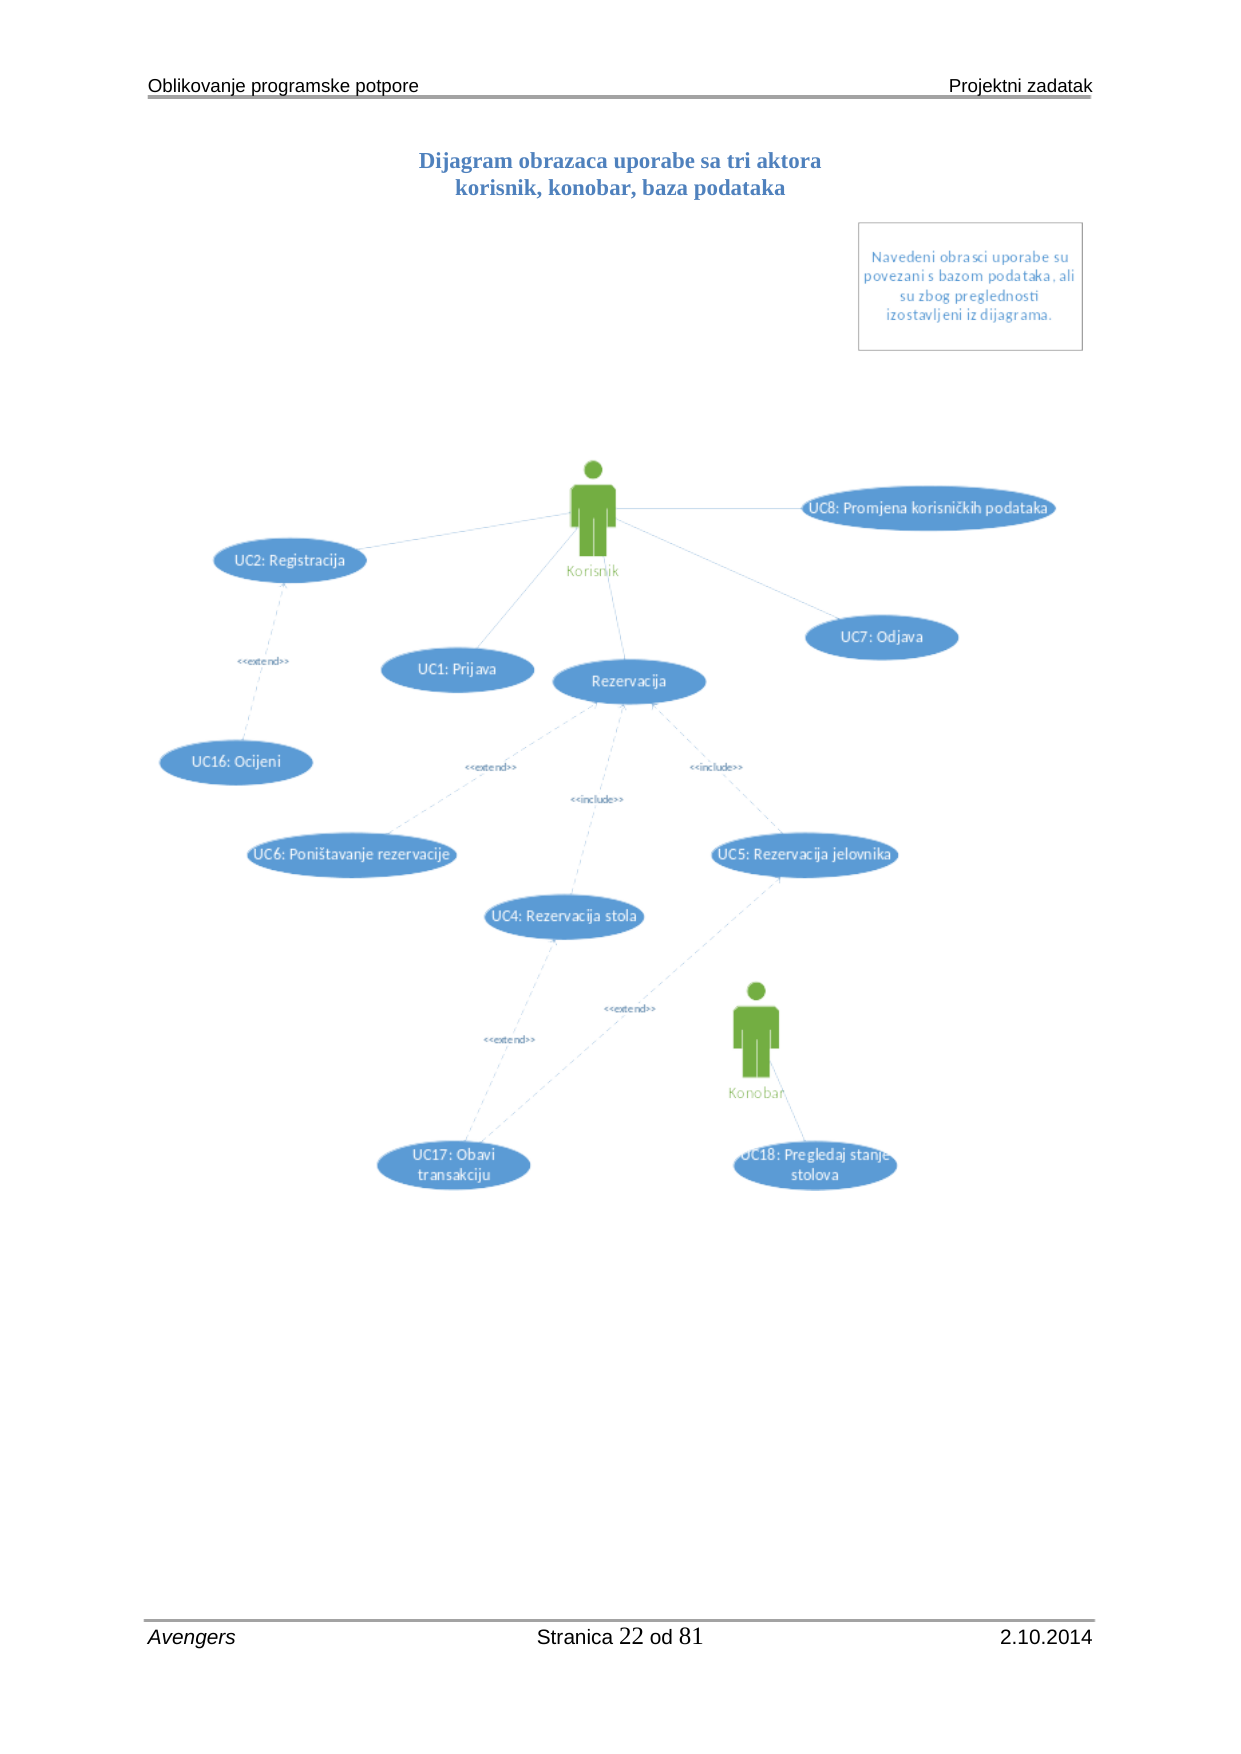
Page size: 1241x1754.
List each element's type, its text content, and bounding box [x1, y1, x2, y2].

picture [147, 95, 1092, 99]
text Dijagram obrazaca uporabe sa tri aktora korisnik, konobar, baza podataka [148, 148, 1093, 200]
